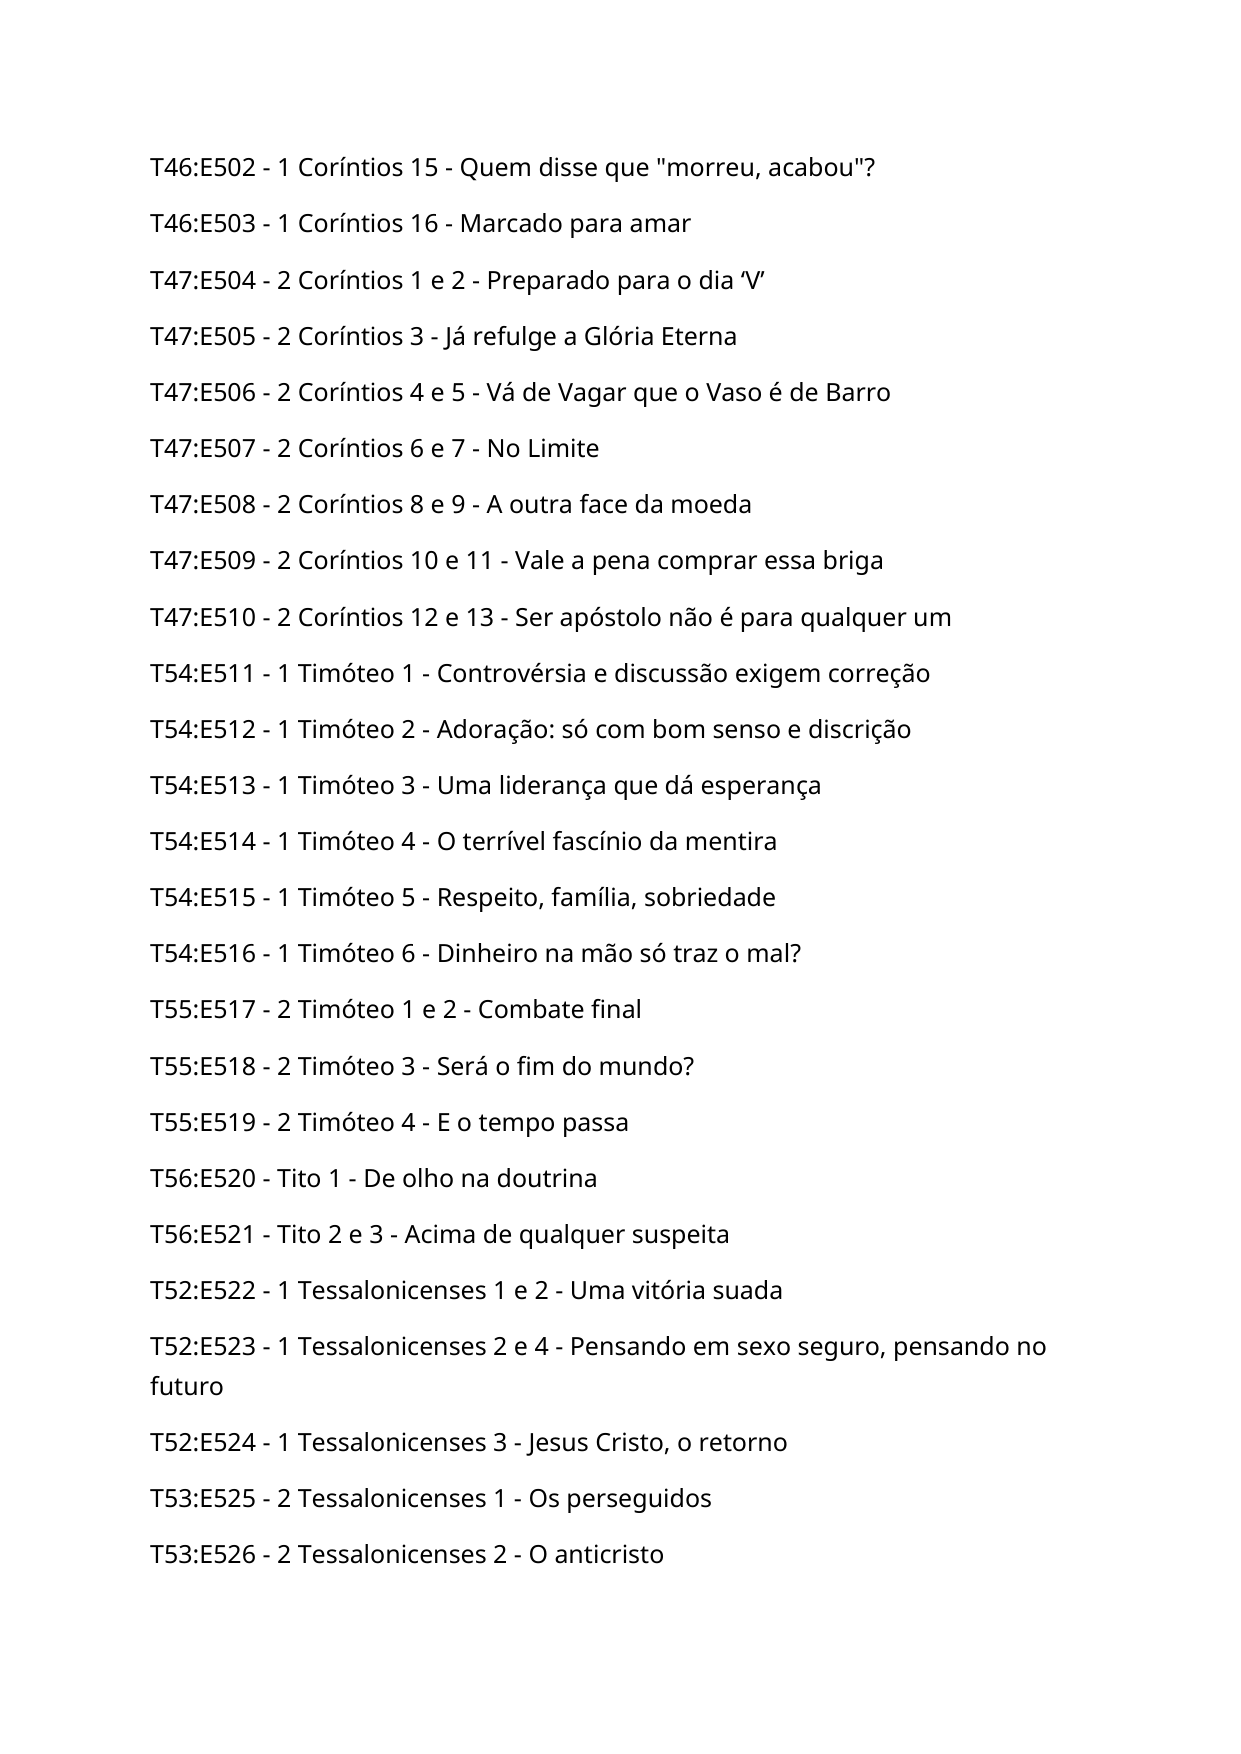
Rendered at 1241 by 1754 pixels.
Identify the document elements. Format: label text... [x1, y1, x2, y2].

text T46:E502 - 1 Coríntios 15 - Quem disse que "morreu, acabou"? [150, 150, 1090, 184]
text T55:E517 - 2 Timóteo 1 e 2 - Combate final [150, 992, 1090, 1026]
text T52:E522 - 1 Tessalonicenses 1 e 2 - Uma vitória suada [150, 1273, 1090, 1307]
text T52:E523 - 1 Tessalonicenses 2 e 4 - Pensando em sexo seguro, pensando no futuro [150, 1329, 1090, 1403]
text T52:E524 - 1 Tessalonicenses 3 - Jesus Cristo, o retorno [150, 1425, 1090, 1459]
text T47:E510 - 2 Coríntios 12 e 13 - Ser apóstolo não é para qualquer um [150, 599, 1090, 633]
text T46:E503 - 1 Coríntios 16 - Marcado para amar [150, 206, 1090, 240]
text T47:E507 - 2 Coríntios 6 e 7 - No Limite [150, 431, 1090, 465]
text T56:E520 - Tito 1 - De olho na doutrina [150, 1161, 1090, 1195]
text T47:E509 - 2 Coríntios 10 e 11 - Vale a pena comprar essa briga [150, 543, 1090, 577]
text T47:E505 - 2 Coríntios 3 - Já refulge a Glória Eterna [150, 318, 1090, 352]
text T47:E506 - 2 Coríntios 4 e 5 - Vá de Vagar que o Vaso é de Barro [150, 374, 1090, 409]
text T54:E512 - 1 Timóteo 2 - Adoração: só com bom senso e discrição [150, 711, 1090, 746]
text T54:E516 - 1 Timóteo 6 - Dinheiro na mão só traz o mal? [150, 936, 1090, 970]
text T54:E513 - 1 Timóteo 3 - Uma liderança que dá esperança [150, 768, 1090, 802]
text T53:E526 - 2 Tessalonicenses 2 - O anticristo [150, 1537, 1090, 1571]
text T53:E525 - 2 Tessalonicenses 1 - Os perseguidos [150, 1481, 1090, 1515]
text T56:E521 - Tito 2 e 3 - Acima de qualquer suspeita [150, 1217, 1090, 1251]
text T54:E515 - 1 Timóteo 5 - Respeito, família, sobriedade [150, 880, 1090, 914]
text T47:E504 - 2 Coríntios 1 e 2 - Preparado para o dia ‘V’ [150, 262, 1090, 296]
text T54:E514 - 1 Timóteo 4 - O terrível fascínio da mentira [150, 824, 1090, 858]
text T55:E519 - 2 Timóteo 4 - E o tempo passa [150, 1104, 1090, 1138]
text T55:E518 - 2 Timóteo 3 - Será o fim do mundo? [150, 1048, 1090, 1082]
text T47:E508 - 2 Coríntios 8 e 9 - A outra face da moeda [150, 487, 1090, 521]
text T54:E511 - 1 Timóteo 1 - Controvérsia e discussão exigem correção [150, 655, 1090, 689]
